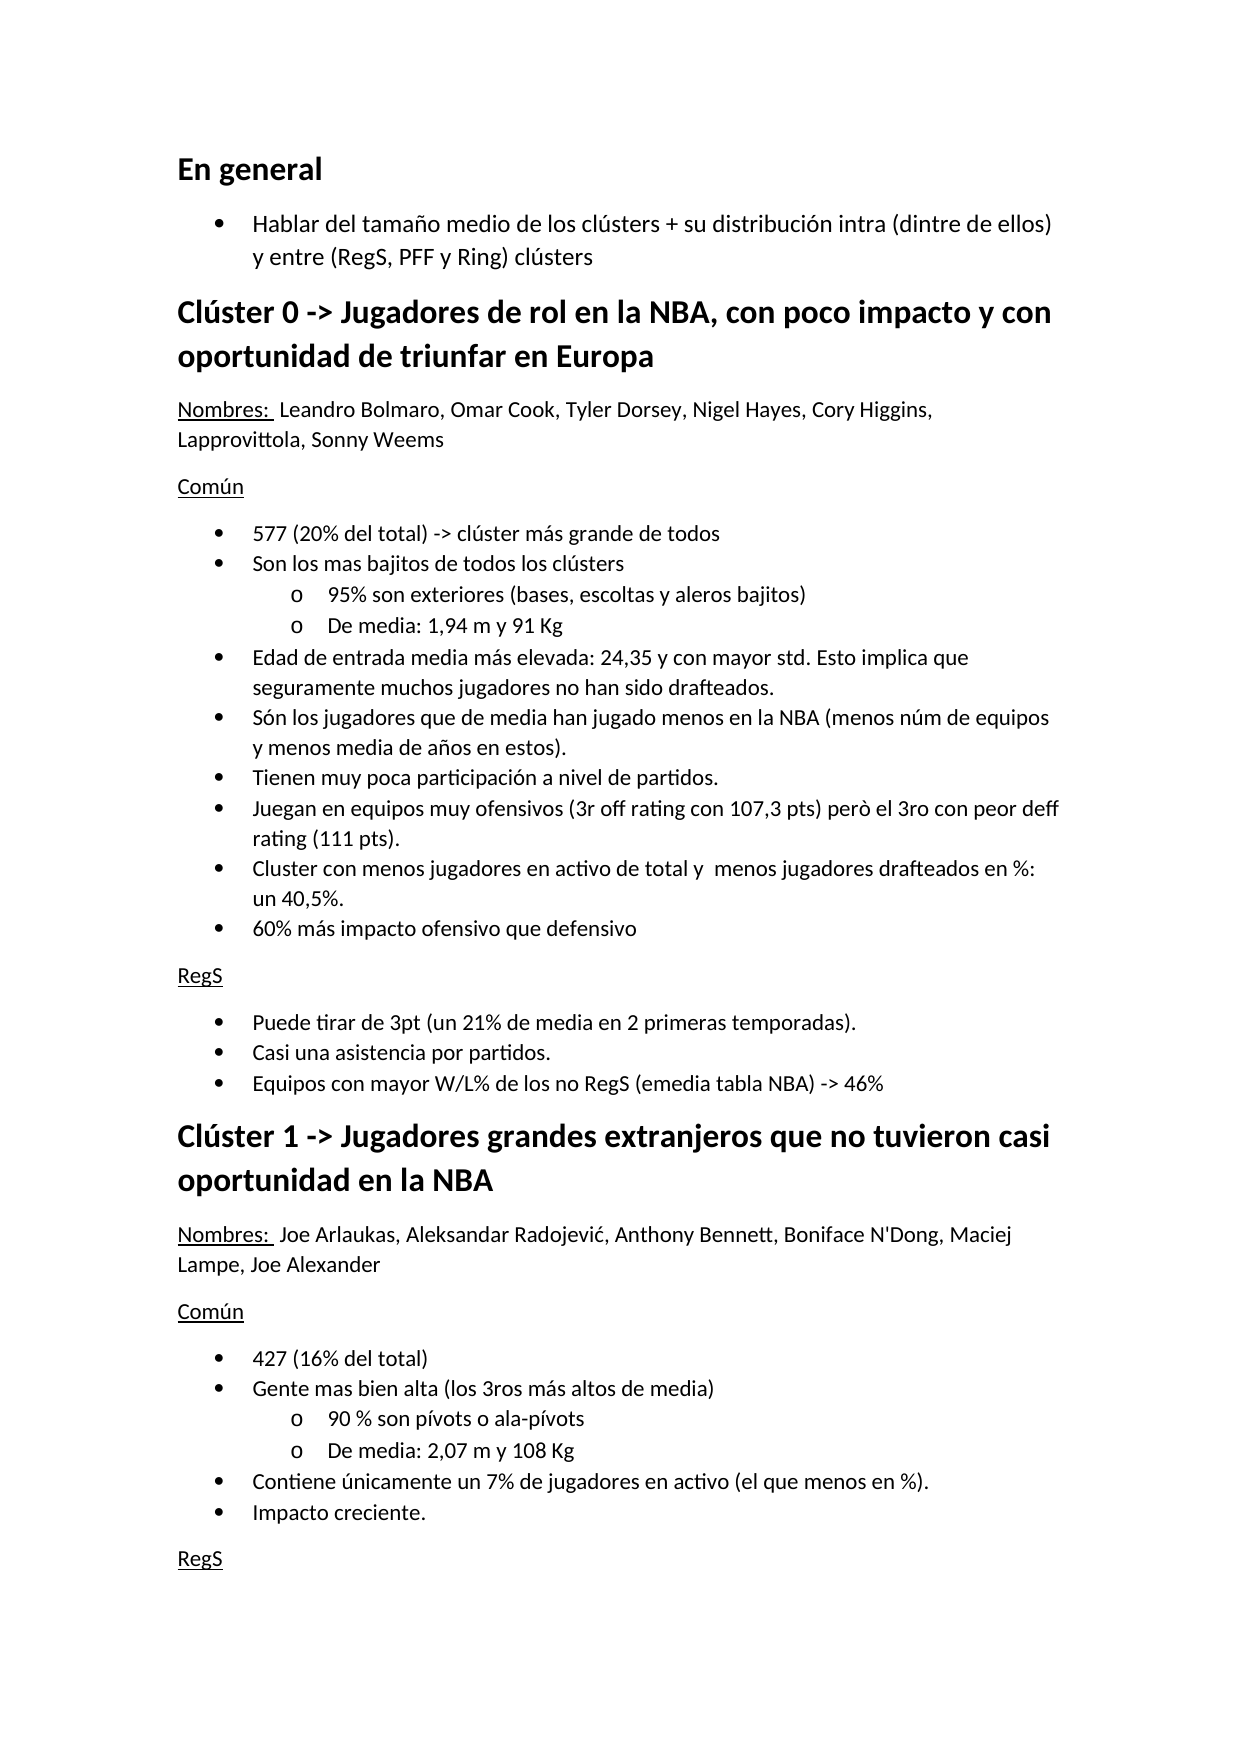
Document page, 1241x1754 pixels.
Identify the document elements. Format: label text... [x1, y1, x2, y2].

list 90 % son pívots o ala-pívots [290, 1404, 1063, 1434]
text Clúster 1 -> Jugadores grandes extranjeros que no tuvieron casi oportunidad en la NBA [177, 1116, 1063, 1200]
text RegS [177, 961, 1063, 989]
list Puede tirar de 3pt (un 21% de media en 2 primeras temporadas). [215, 1008, 1063, 1036]
list Casi una asistencia por partidos. [215, 1038, 1063, 1066]
list 577 (20% del total) -> clúster más grande de todos [215, 519, 1063, 547]
text Común [177, 1297, 1063, 1325]
list Són los jugadores que de media han jugado menos en la NBA (menos núm de equipos y menos media de años en estos). [215, 703, 1063, 761]
list De media: 1,94 m y 91 Kg [290, 611, 1063, 640]
list Contiene únicamente un 7% de jugadores en activo (el que menos en %). [215, 1467, 1063, 1495]
list Gente mas bien alta (los 3ros más altos de media) [215, 1374, 1063, 1402]
list De media: 2,07 m y 108 Kg [290, 1436, 1063, 1465]
text Clúster 0 -> Jugadores de rol en la NBA, con poco impacto y con oportunidad de triunfar en Europa [177, 291, 1063, 375]
list Equipos con mayor W/L% de los no RegS (emedia tabla NBA) -> 46% [215, 1069, 1063, 1097]
list Tienen muy poca participación a nivel de partidos. [215, 763, 1063, 791]
list Edad de entrada media más elevada: 24,35 y con mayor std. Esto implica que seguramente muchos jugadores no han sido drafteados. [215, 643, 1063, 701]
list 95% son exteriores (bases, escoltas y aleros bajitos) [290, 580, 1063, 609]
list 427 (16% del total) [215, 1344, 1063, 1372]
text Nombres: Leandro Bolmaro, Omar Cook, Tyler Dorsey, Nigel Hayes, Cory Higgins, Lapprovittola, Sonny Weems [177, 395, 1063, 453]
list 60% más impacto ofensivo que defensivo [215, 914, 1063, 942]
list Son los mas bajitos de todos los clústers [215, 549, 1063, 577]
text RegS [177, 1544, 1063, 1572]
list Impacto creciente. [215, 1498, 1063, 1526]
text En general [177, 148, 1063, 188]
list Juegan en equipos muy ofensivos (3r off rating con 107,3 pts) però el 3ro con peor deff rating (111 pts). [215, 794, 1063, 852]
text Nombres: Joe Arlaukas, Aleksandar Radojević, Anthony Bennett, Boniface N'Dong, Maciej Lampe, Joe Alexander [177, 1220, 1063, 1278]
list Hablar del tamaño medio de los clústers + su distribución intra (dintre de ellos) y entre (RegS, PFF y Ring) clústers [215, 208, 1063, 272]
text Común [177, 472, 1063, 500]
list Cluster con menos jugadores en activo de total y menos jugadores drafteados en %: un 40,5%. [215, 854, 1063, 912]
